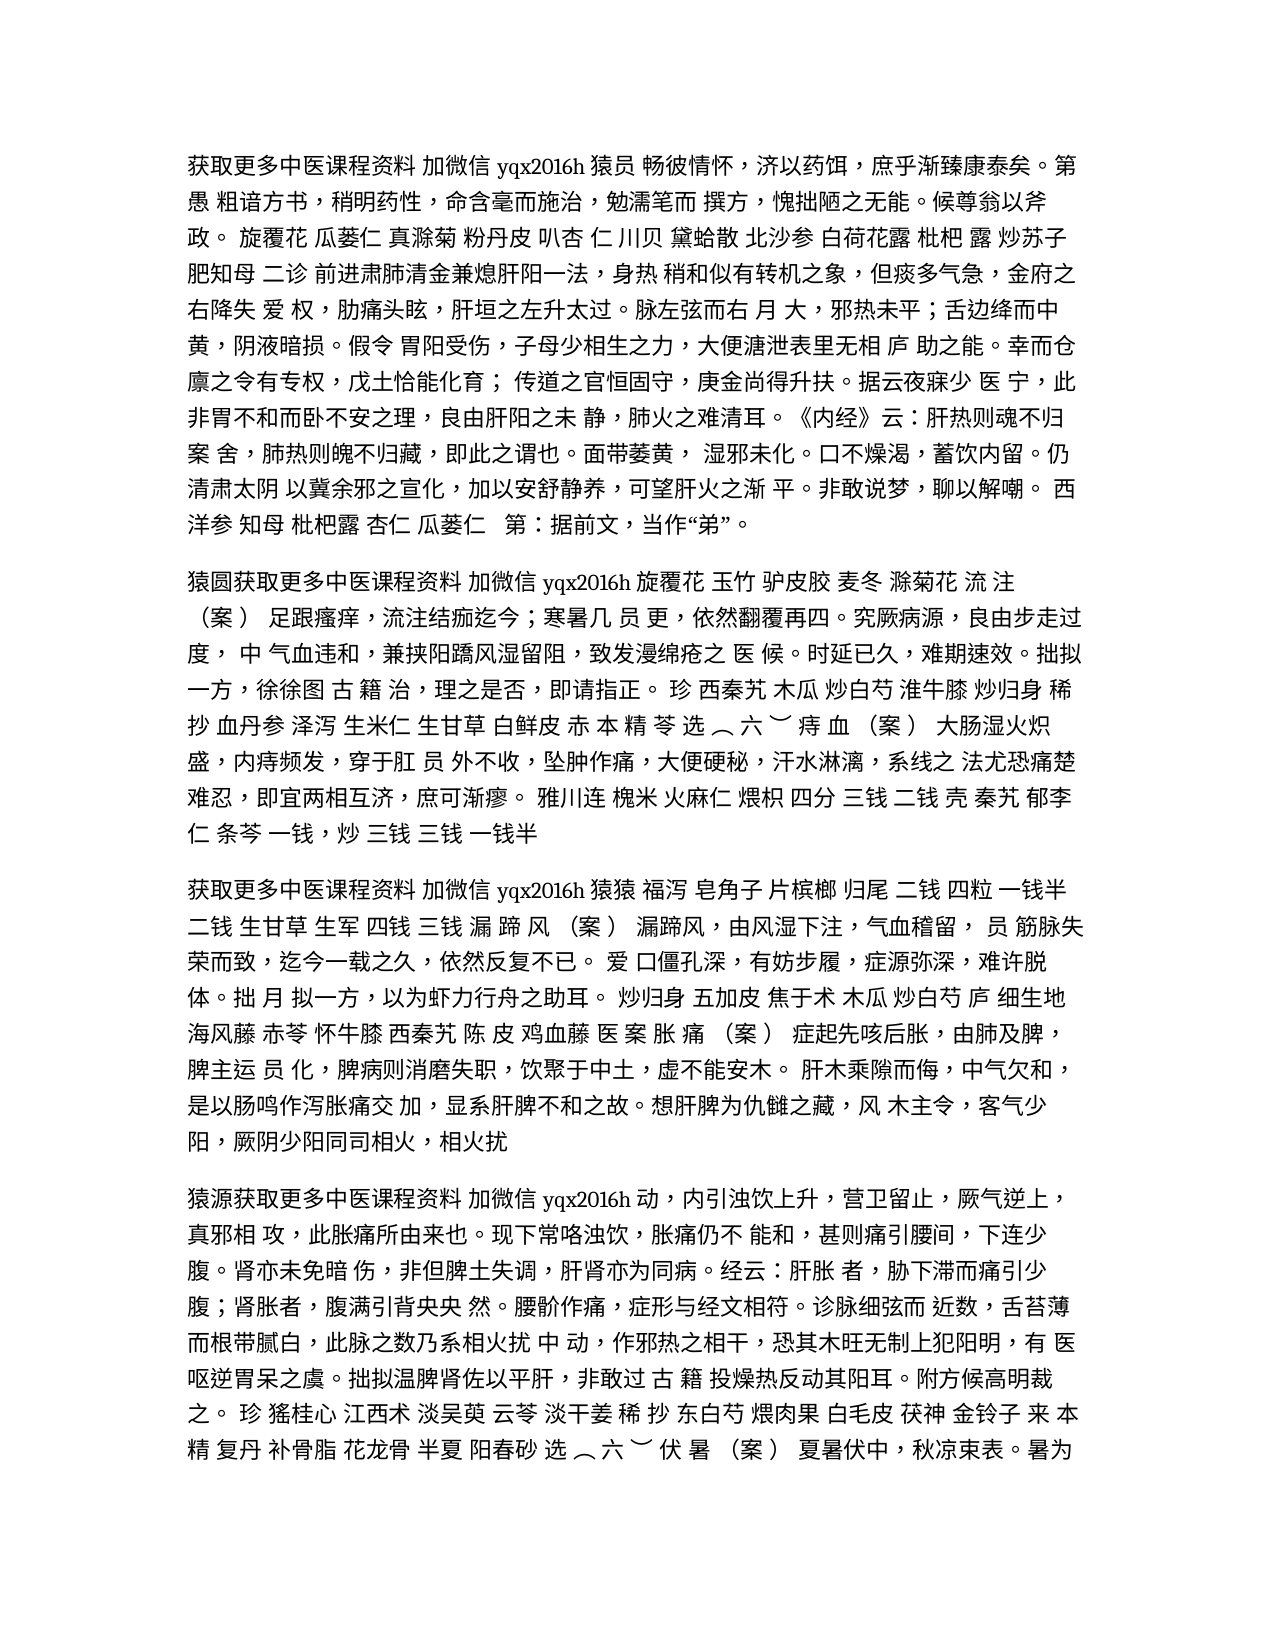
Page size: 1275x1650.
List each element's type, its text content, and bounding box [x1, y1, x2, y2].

text 猿圆获取更多中医课程资料 加微信 yqx2016h 旋覆花 玉竹 驴皮胶 麦冬 滁菊花 流 注 （案 ） 足跟瘙痒，流注结痂迄今；寒暑几 员 更，依然翻覆再四。究厥病源，良由步走过度， 中 气血违和，兼挟阳蹻风湿留阻，致发漫绵疮之 医 候。时延已久，难期速效。拙拟一方，徐徐图 古 籍 治，理之是否，即请指正。 珍 西秦艽 木瓜 炒白芍 淮牛膝 炒归身 稀 抄 血丹参 泽泻 生米仁 生甘草 白鲜皮 赤 本 精 苓 选 ︵ 六 ︶ 痔 血 （案 ） 大肠湿火炽盛，内痔频发，穿于肛 员 外不收，坠肿作痛，大便硬秘，汗水淋漓，系线之 法尤恐痛楚难忍，即宜两相互济，庶可渐瘳。 雅川连 槐米 火麻仁 煨枳 四分 三钱 二钱 壳 秦艽 郁李仁 条芩 一钱，炒 三钱 三钱 一钱半 [187, 566, 1087, 849]
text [187, 1183, 1087, 1466]
text 获取更多中医课程资料 加微信 yqx2016h 猿猿 福泻 皂角子 片槟榔 归尾 二钱 四粒 一钱半 二钱 生甘草 生军 四钱 三钱 漏 蹄 风 （案 ） 漏蹄风，由风湿下注，气血稽留， 员 筋脉失荣而致，迄今一载之久，依然反复不已。 爱 口僵孔深，有妨步履，症源弥深，难许脱体。拙 月 拟一方，以为虾力行舟之助耳。 炒归身 五加皮 焦于术 木瓜 炒白芍 庐 细生地 海风藤 赤苓 怀牛膝 西秦艽 陈 皮 鸡血藤 医 案 胀 痛 （案 ） 症起先咳后胀，由肺及脾，脾主运 员 化，脾病则消磨失职，饮聚于中土，虚不能安木。 肝木乘隙而侮，中气欠和，是以肠鸣作泻胀痛交 加，显系肝脾不和之故。想肝脾为仇雠之藏，风 木主令，客气少阳，厥阴少阳同司相火，相火扰 [187, 874, 1087, 1157]
text 获取更多中医课程资料 加微信 yqx2016h 猿员 畅彼情怀，济以药饵，庶乎渐臻康泰矣。第 愚 粗谙方书，稍明药性，命含毫而施治，勉濡笔而 撰方，愧拙陋之无能。候尊翁以斧政。 旋覆花 瓜蒌仁 真滁菊 粉丹皮 叭杏 仁 川贝 黛蛤散 北沙参 白荷花露 枇杷 露 炒苏子 肥知母 二诊 前进肃肺清金兼熄肝阳一法，身热 稍和似有转机之象，但痰多气急，金府之右降失 爱 权，肋痛头眩，肝垣之左升太过。脉左弦而右 月 大，邪热未平；舌边绛而中黄，阴液暗损。假令 胃阳受伤，子母少相生之力，大便溏泄表里无相 庐 助之能。幸而仓廪之令有专权，戊土恰能化育； 传道之官恒固守，庚金尚得升扶。据云夜寐少 医 宁，此非胃不和而卧不安之理，良由肝阳之未 静，肺火之难清耳。《内经》云：肝热则魂不归 案 舍，肺热则魄不归藏，即此之谓也。面带萎黄， 湿邪未化。口不燥渴，蓄饮内留。仍清肃太阴 以冀余邪之宣化，加以安舒静养，可望肝火之渐 平。非敢说梦，聊以解嘲。 西洋参 知母 枇杷露 杏仁 瓜蒌仁 第：据前文，当作“弟”。 [187, 150, 1087, 541]
